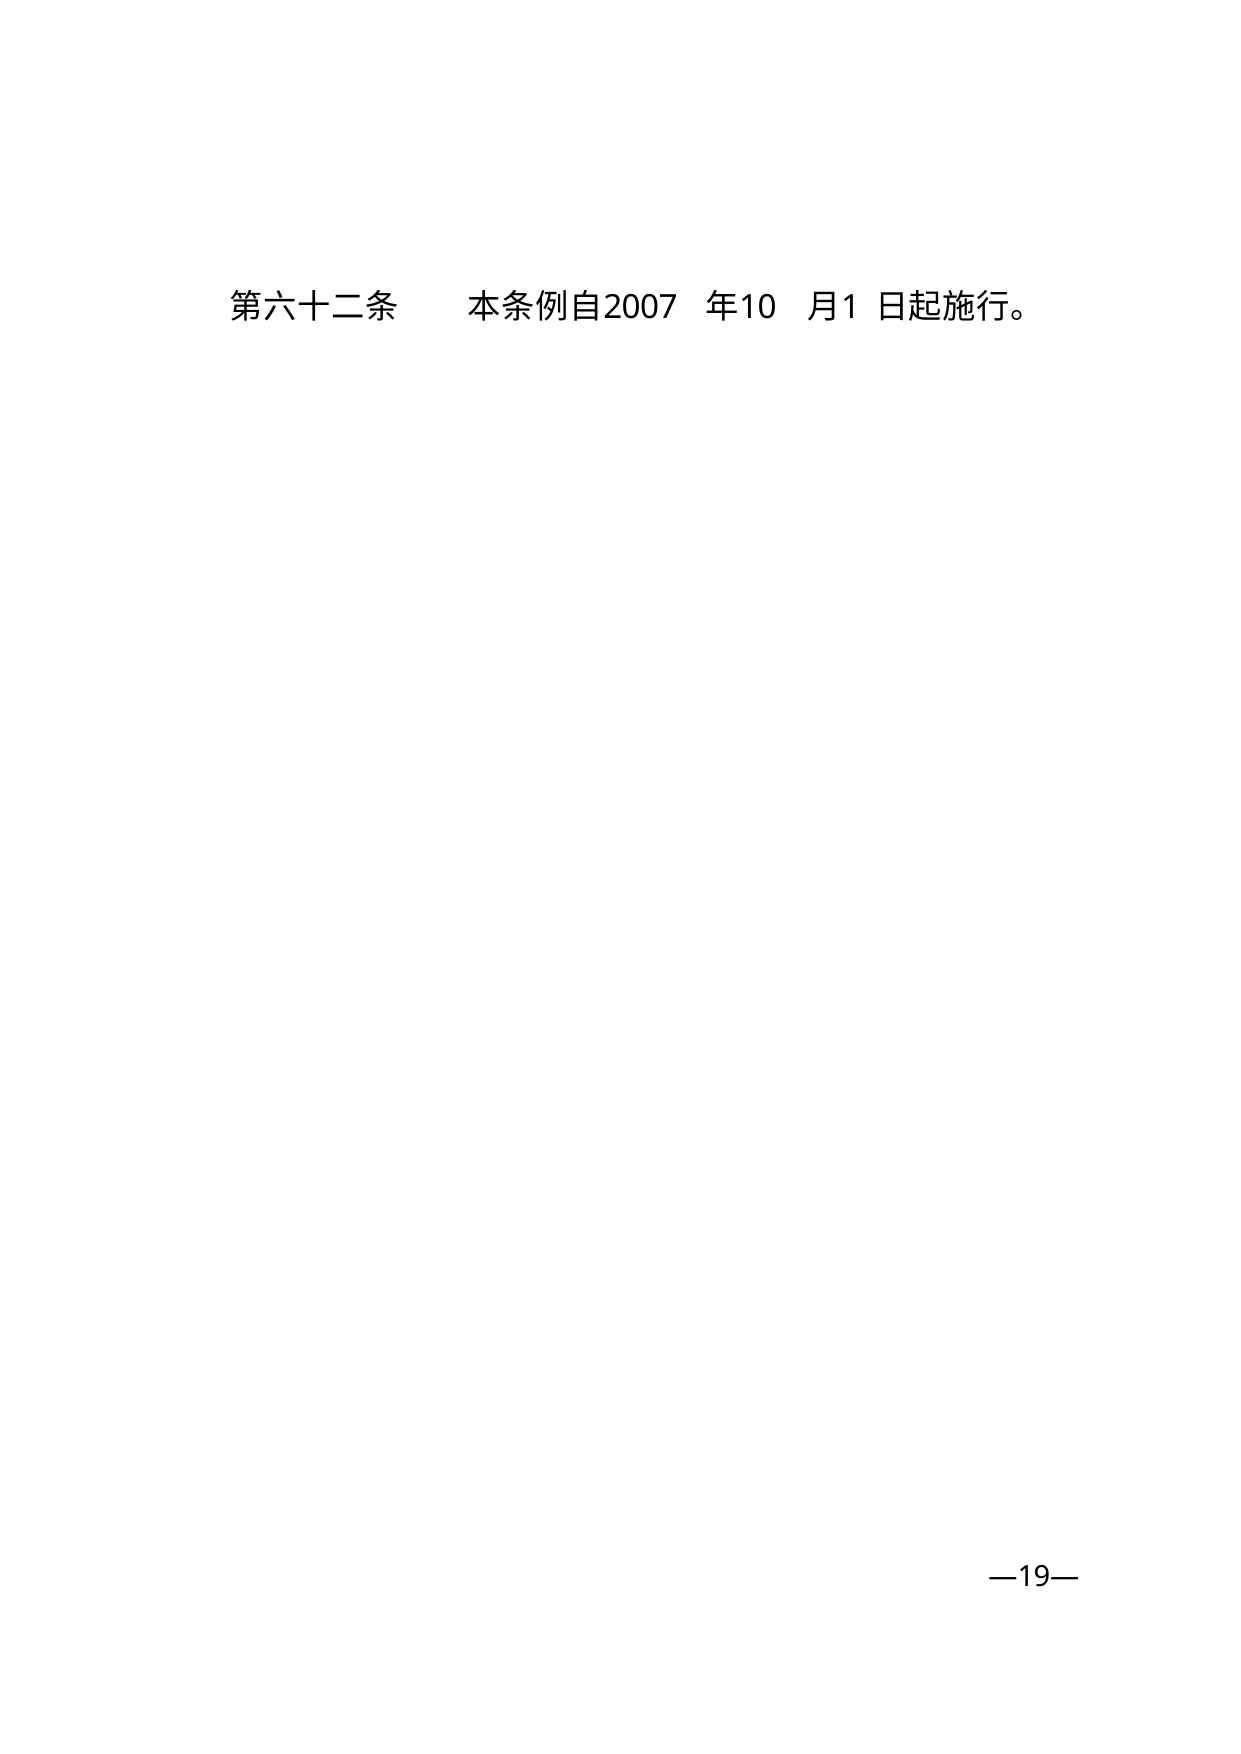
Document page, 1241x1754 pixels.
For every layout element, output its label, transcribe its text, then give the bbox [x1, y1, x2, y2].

text 第六十二条 本条例自2007年10月1日起施行。 [162, 274, 1078, 334]
